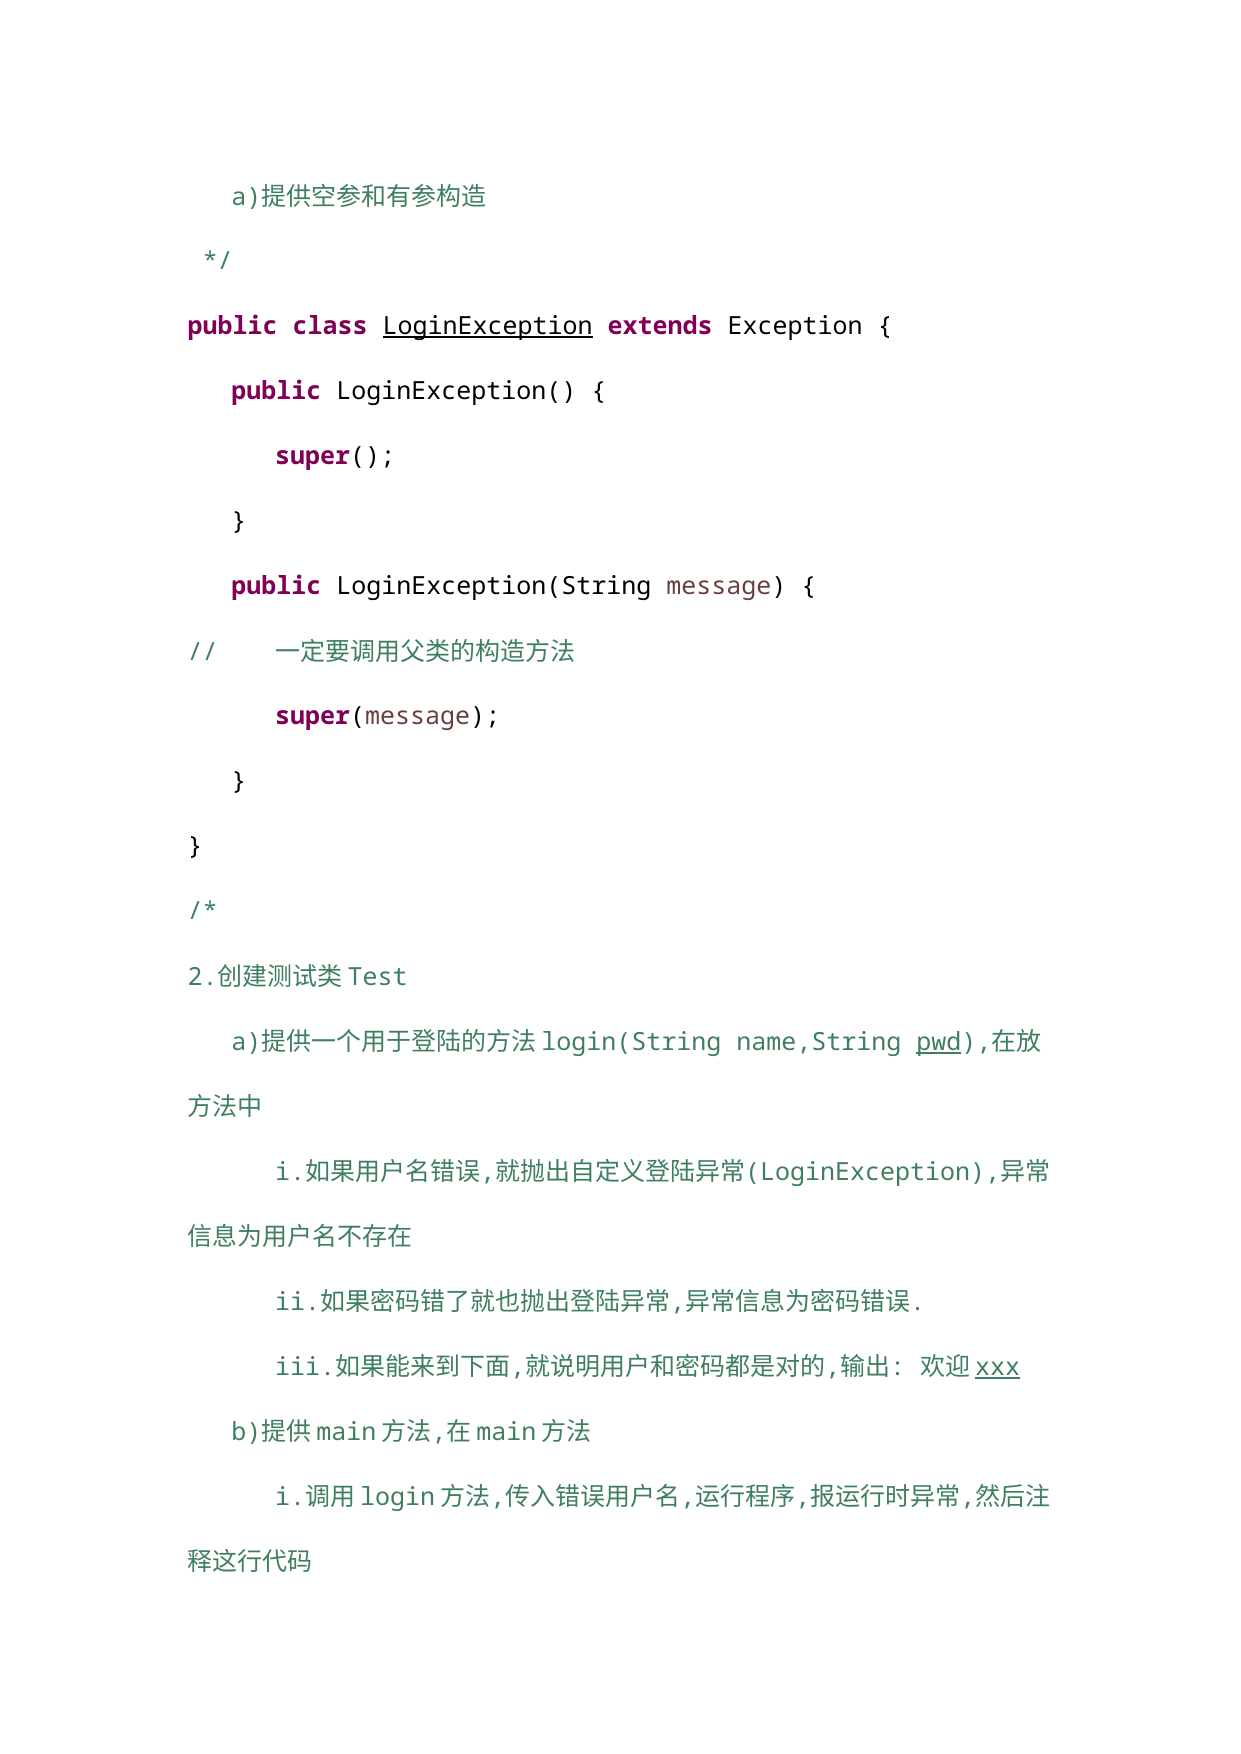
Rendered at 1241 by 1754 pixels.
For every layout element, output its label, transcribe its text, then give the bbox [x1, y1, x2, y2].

text // 一定要调用父类的构造方法 [187, 617, 1053, 682]
text public class LoginException extends Exception { [187, 292, 1053, 357]
text /* [187, 877, 1053, 942]
text a)提供空参和有参构造 [187, 162, 1053, 227]
text a)提供一个用于登陆的方法login(String name,String pwd),在放方法中 [187, 1007, 1053, 1137]
text b)提供main方法,在main方法 [187, 1397, 1053, 1462]
text public LoginException(String message) { [187, 552, 1053, 617]
text i.调用login方法,传入错误用户名,运行程序,报运行时异常,然后注释这行代码 [187, 1462, 1053, 1592]
text } [187, 747, 1053, 812]
text public LoginException() { [187, 357, 1053, 422]
text } [187, 487, 1053, 552]
text } [187, 812, 1053, 877]
text ii.如果密码错了就也抛出登陆异常,异常信息为密码错误. [187, 1267, 1053, 1332]
text 2.创建测试类Test [187, 942, 1053, 1007]
text super(); [187, 422, 1053, 487]
text iii.如果能来到下面,就说明用户和密码都是对的,输出: 欢迎xxx [187, 1332, 1053, 1397]
text super(message); [187, 682, 1053, 747]
text */ [187, 227, 1053, 292]
text i.如果用户名错误,就抛出自定义登陆异常(LoginException),异常信息为用户名不存在 [187, 1137, 1053, 1267]
